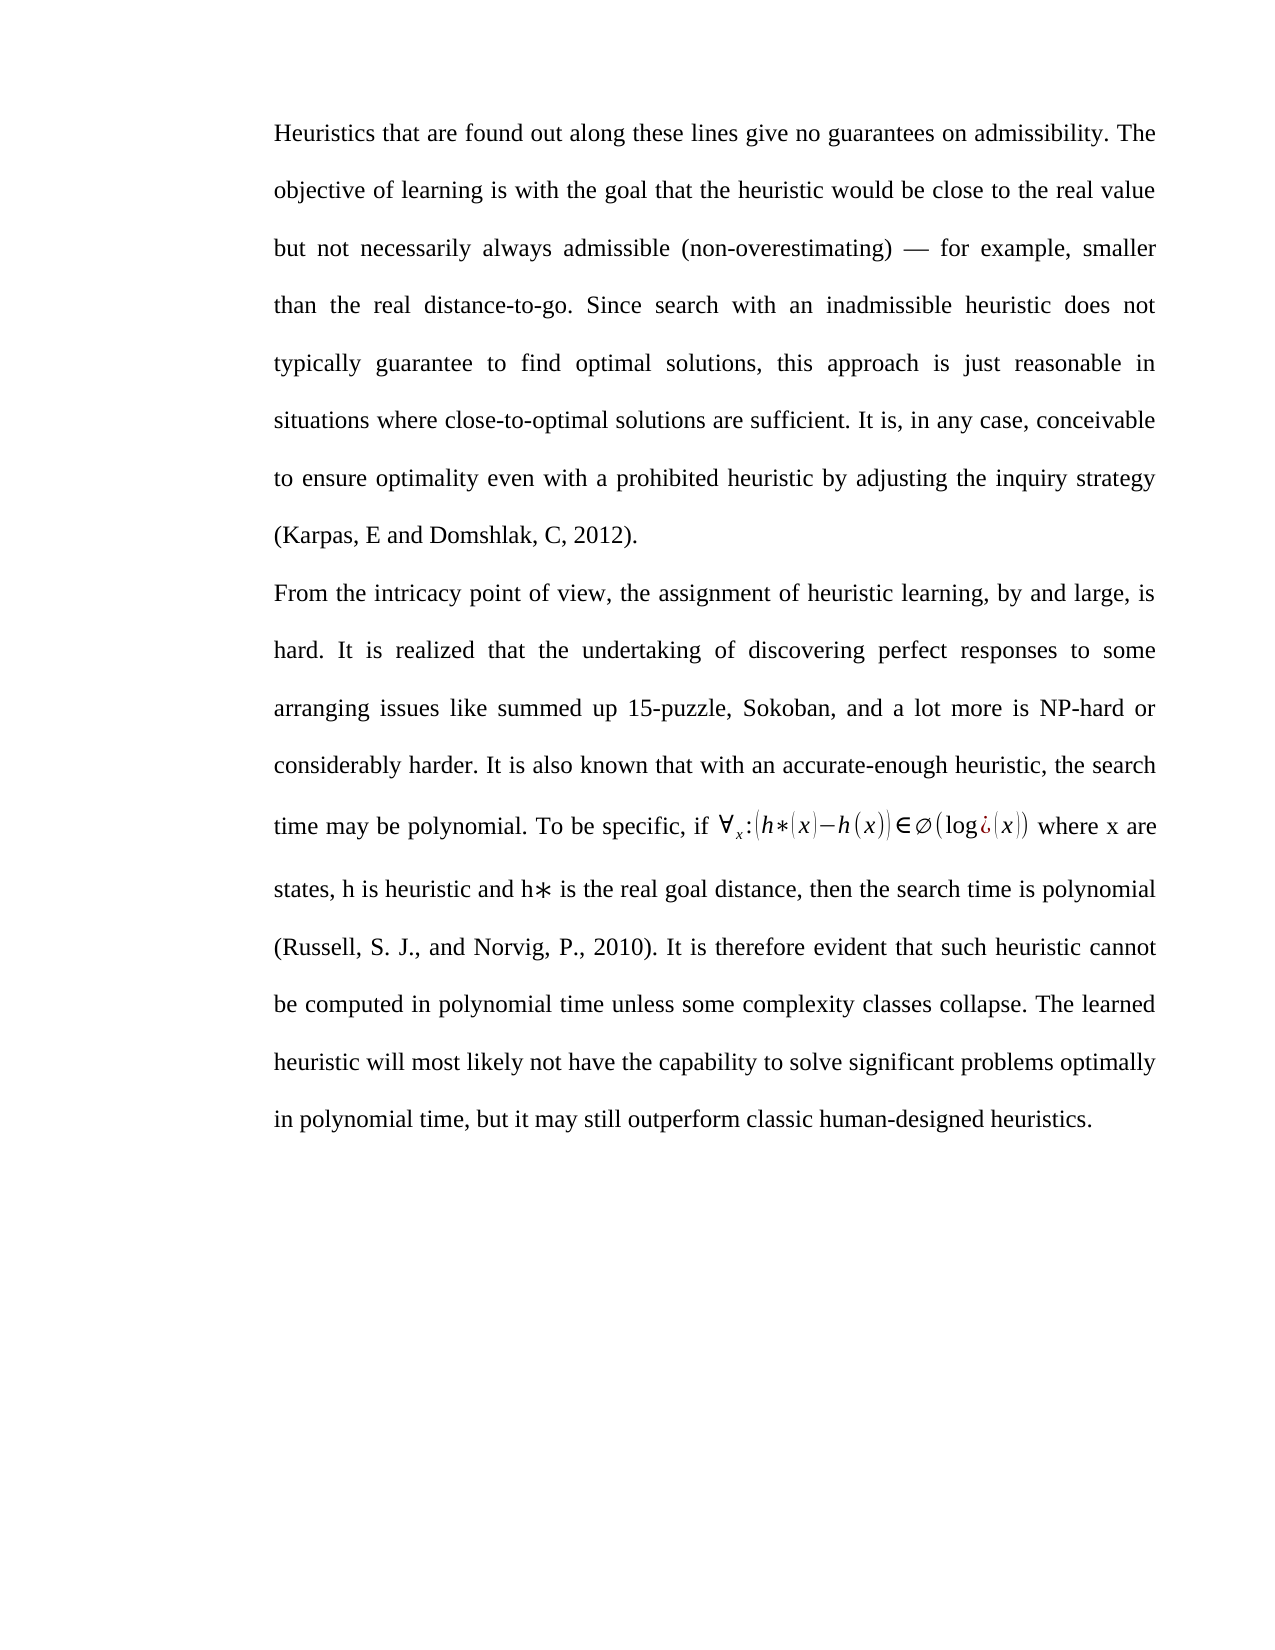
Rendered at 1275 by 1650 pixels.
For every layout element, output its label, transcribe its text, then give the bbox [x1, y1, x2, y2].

text From the intricacy point of view, the assignment of heuristic learning, by and large, is hard. It is realized that the undertaking of discovering perfect responses to some arranging issues like summed up 15-puzzle, Sokoban, and a lot more is NP-hard or considerably harder. It is also known that with an accurate-enough heuristic, the search time may be polynomial. To be specific, if where x are states, h is heuristic and h∗ is the real goal distance, then the search time is polynomial (Russell, S. J., and Norvig, P., 2010). It is therefore evident that such heuristic cannot be computed in polynomial time unless some complexity classes collapse. The learned heuristic will most likely not have the capability to solve significant problems optimally in polynomial time, but it may still outperform classic human-designed heuristics. [274, 578, 1157, 1133]
text Heuristics that are found out along these lines give no guarantees on admissibility. The objective of learning is with the goal that the heuristic would be close to the real value but not necessarily always admissible (non-overestimating) — for example, smaller than the real distance-to-go. Since search with an inadmissible heuristic does not typically guarantee to find optimal solutions, this approach is just reasonable in situations where close-to-optimal solutions are sufficient. It is, in any case, conceivable to ensure optimality even with a prohibited heuristic by adjusting the inquiry strategy (Karpas, E and Domshlak, C, 2012). [274, 118, 1157, 549]
